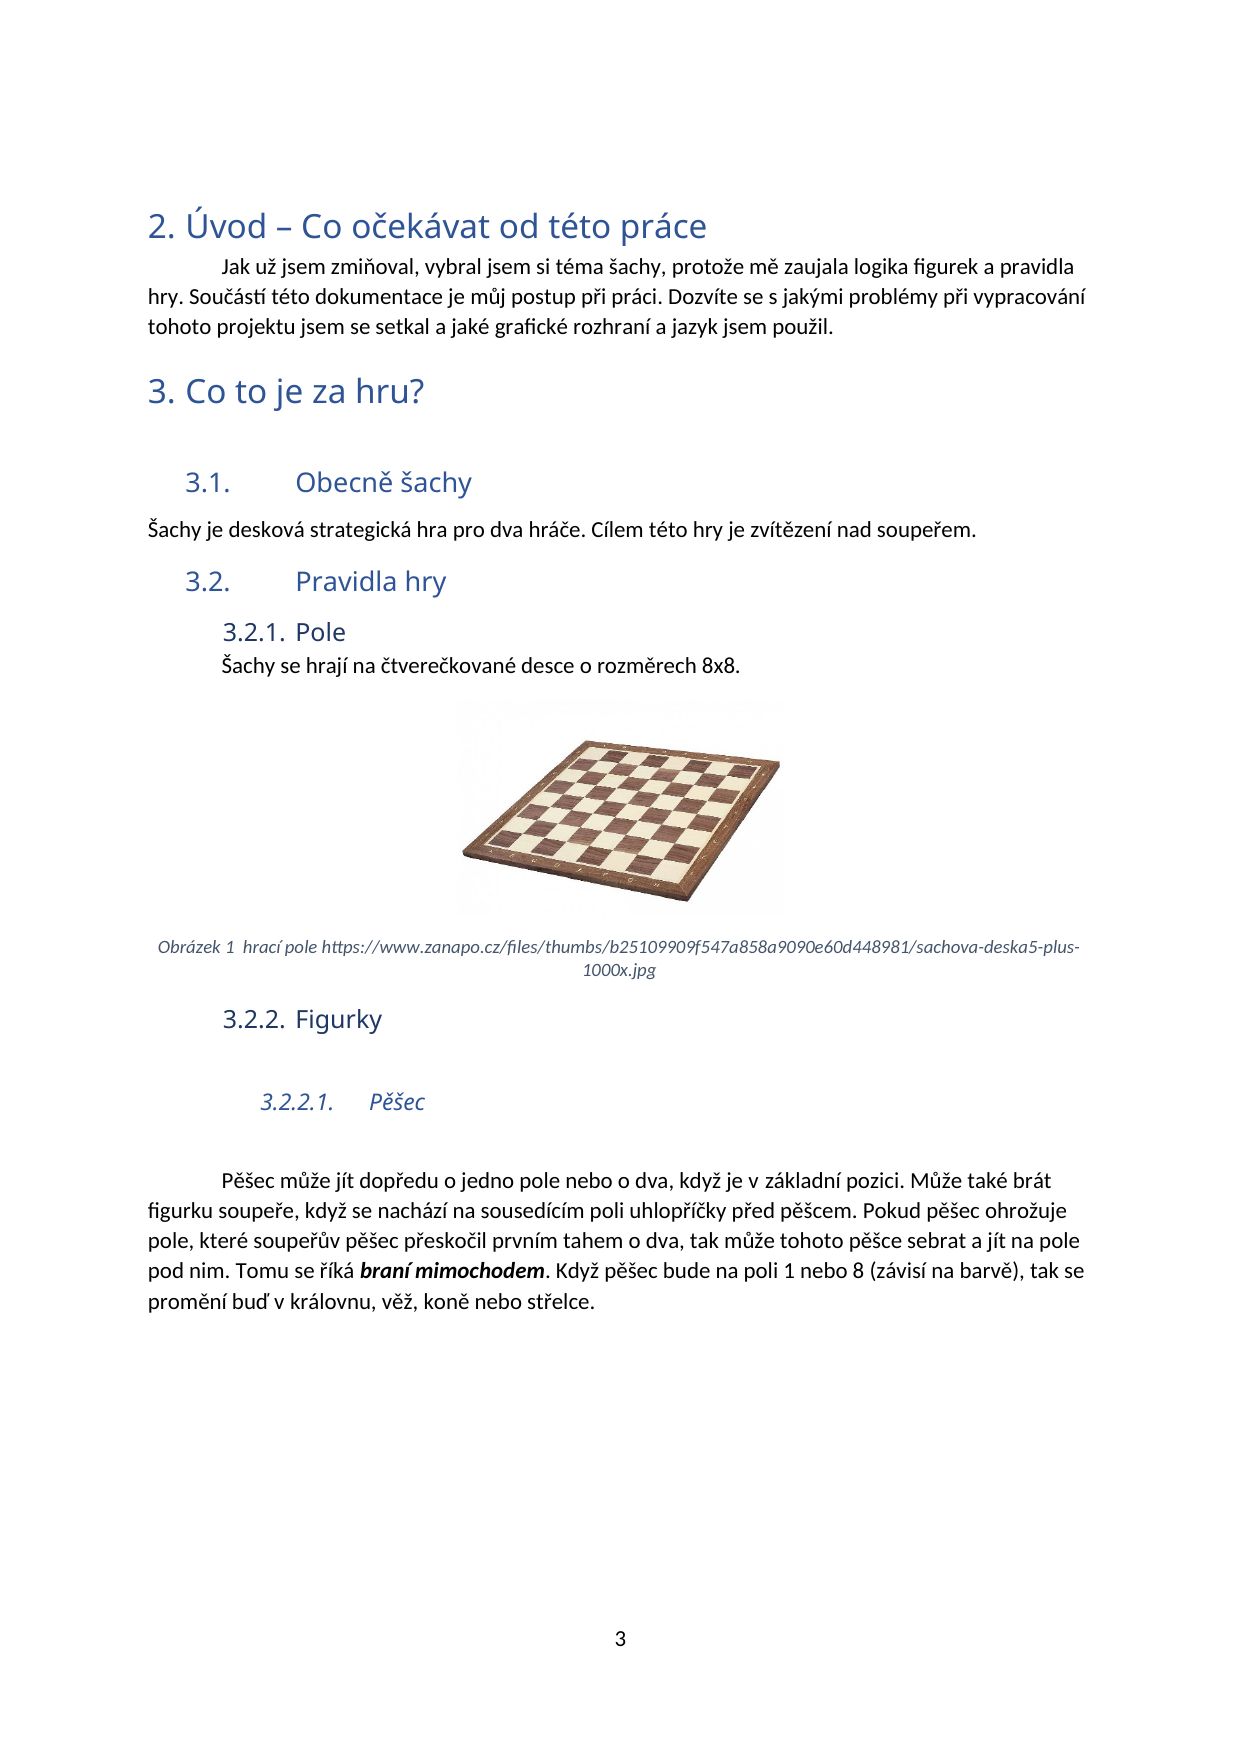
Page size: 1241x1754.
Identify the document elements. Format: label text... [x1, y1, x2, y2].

text Obrázek 1 hrací pole https://www.zanapo.cz/files/thumbs/b25109909f547a858a9090e60d448981/sachova-deska5-plus-1000x.jpg [148, 935, 1093, 981]
text Šachy je desková strategická hra pro dva hráče. Cílem této hry je zvítězení nad soupeřem. [148, 516, 1093, 543]
subtitle Figurky [223, 1002, 1093, 1036]
text Šachy se hrají na čtverečkované desce o rozměrech 8x8. [148, 651, 1093, 679]
subtitle Pěšec [260, 1085, 1093, 1117]
subtitle Úvod – Co očekávat od této práce [148, 203, 1093, 248]
text Jak už jsem zmiňoval, vybral jsem si téma šachy, protože mě zaujala logika figurek a pravidla hry. Součástí této dokumentace je můj postup při práci. Dozvíte se s jakými problémy při vypracování tohoto projektu jsem se setkal a jaké grafické rozhraní a jazyk jsem použil. [148, 252, 1093, 340]
subtitle Obecně šachy [185, 463, 1093, 500]
subtitle Pole [223, 615, 1093, 649]
subtitle Pravidla hry [185, 562, 1093, 599]
picture [456, 698, 784, 917]
text Pěšec může jít dopředu o jedno pole nebo o dva, když je v základní pozici. Může také brát figurku soupeře, když se nachází na sousedícím poli uhlopříčky před pěšcem. Pokud pěšec ohrožuje pole, které soupeřův pěšec přeskočil prvním tahem o dva, tak může tohoto pěšce sebrat a jít na pole pod nim. Tomu se říká braní mimochodem. Když pěšec bude na poli 1 nebo 8 (závisí na barvě), tak se promění buď v královnu, věž, koně nebo střelce. [148, 1166, 1093, 1315]
subtitle Co to je za hru? [148, 367, 1093, 413]
